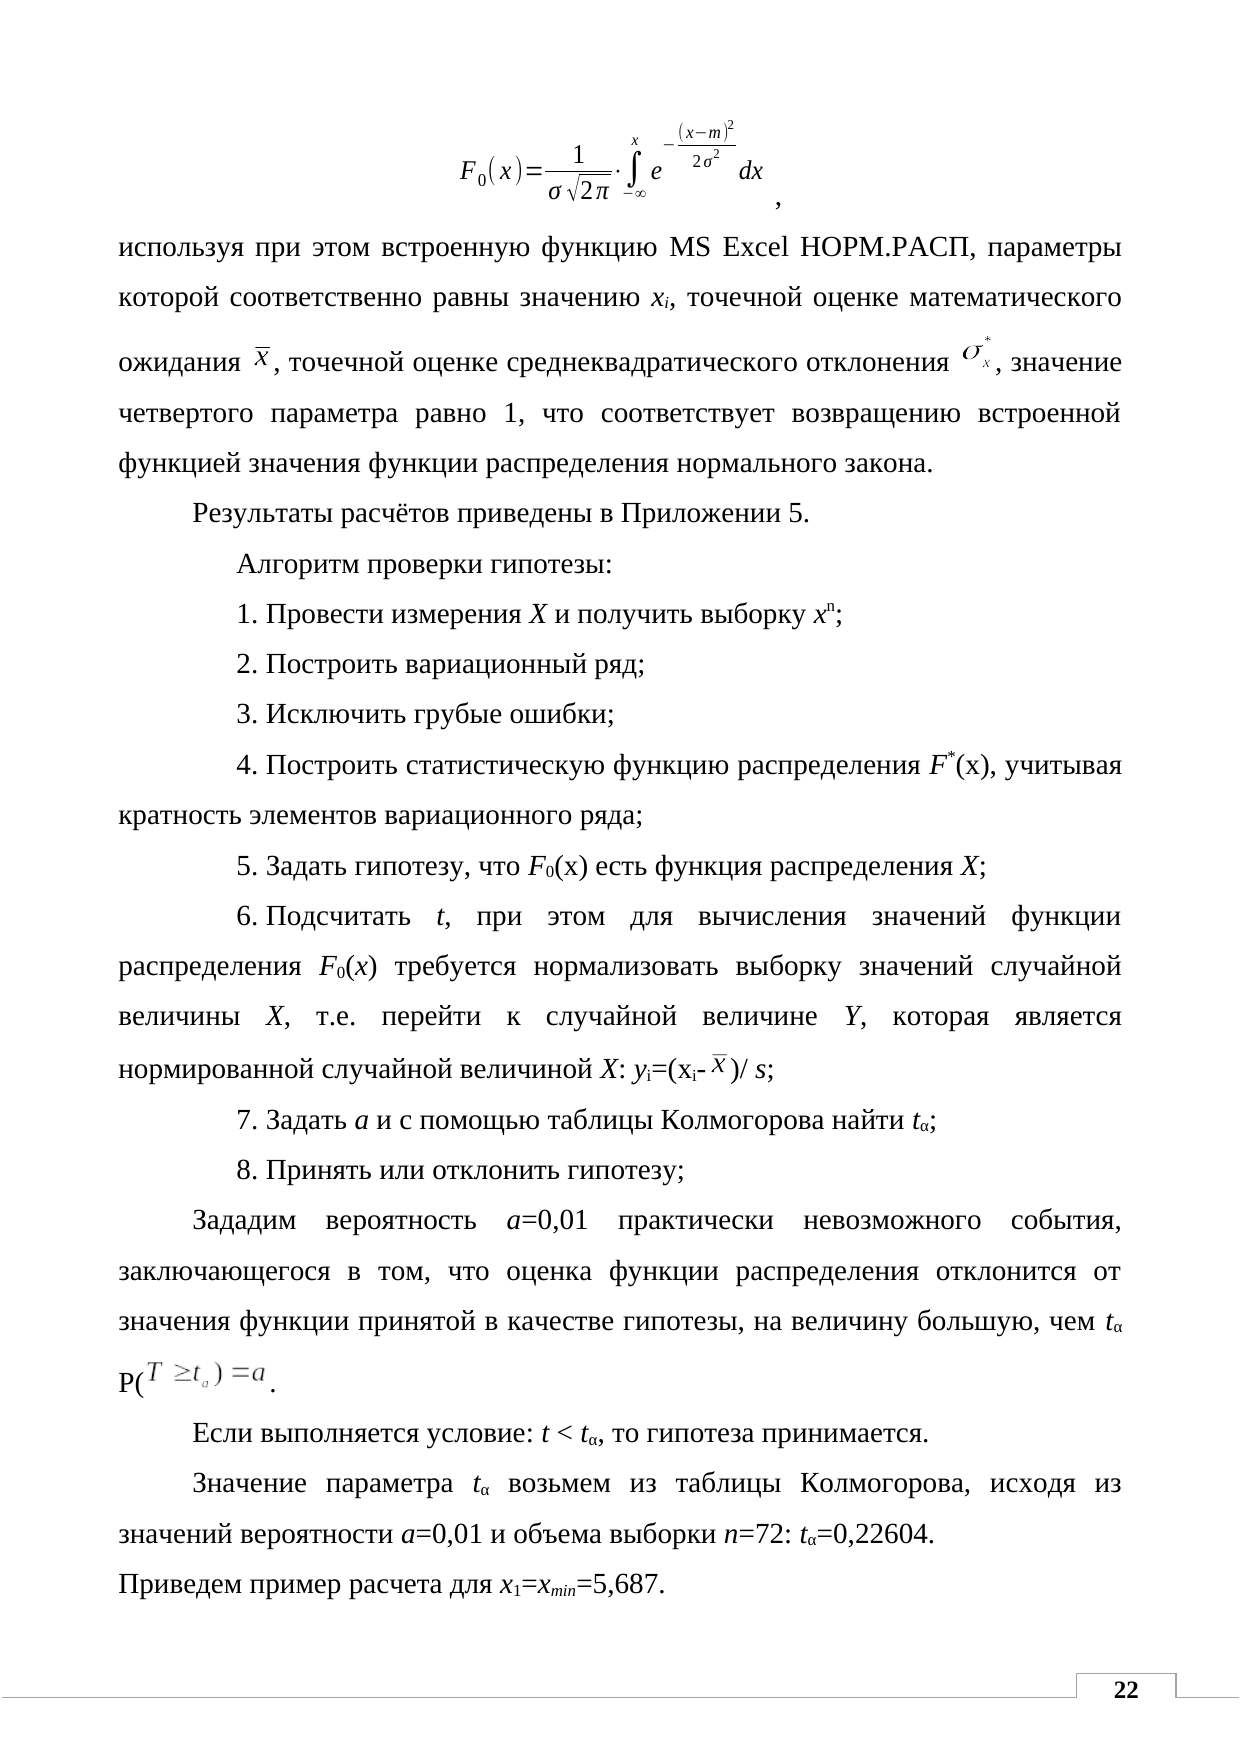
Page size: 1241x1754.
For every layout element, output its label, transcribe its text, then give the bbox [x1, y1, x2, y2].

text используя при этом встроенную функцию MS Excel НОРМ.РАСП, параметры которой соответственно равны значению xi, точечной оценке математического ожидания , точечной оценке среднеквадратического отклонения , значение четвертого параметра равно 1, что соответствует возвращению встроенной функцией значения функции распределения нормального закона. [118, 229, 1122, 479]
list Исключить грубые ошибки; [118, 697, 1122, 730]
list Подсчитать t, при этом для вычисления значений функции распределения F0(x) требуется нормализовать выборку значений случайной величины Х, т.е. перейти к случайной величине Y, которая является нормированной случайной величиной Х: yi=(xi-)/ s; [118, 898, 1122, 1085]
text Зададим вероятность а=0,01 практически невозможного события, заключающегося в том, что оценка функции распределения отклонится от значения функции принятой в качестве гипотезы, на величину большую, чем tα P(. [118, 1202, 1122, 1398]
text Значение параметра tα возьмем из таблицы Колмогорова, исходя из значений вероятности а=0,01 и объема выборки n=72: tα=0,22604. [118, 1466, 1122, 1549]
text Если выполняется условие: t < tα, то гипотеза принимается. [118, 1415, 1122, 1449]
list Задать а и с помощью таблицы Колмогорова найти tα; [118, 1102, 1122, 1135]
text , [118, 118, 1122, 212]
text Алгоритм проверки гипотезы: [118, 546, 1122, 579]
text Результаты расчётов приведены в Приложении 5. [118, 495, 1122, 529]
list Задать гипотезу, что F0(x) есть функция распределения Х; [118, 848, 1122, 881]
list Провести измерения Х и получить выборку хn; [118, 596, 1122, 629]
text Приведем пример расчета для x1=xmin=5,687. [118, 1566, 1122, 1600]
list Построить вариационный ряд; [118, 646, 1122, 680]
list Принять или отклонить гипотезу; [118, 1152, 1122, 1186]
list Построить статистическую функцию распределения F*(x), учитывая кратность элементов вариационного ряда; [118, 747, 1122, 831]
